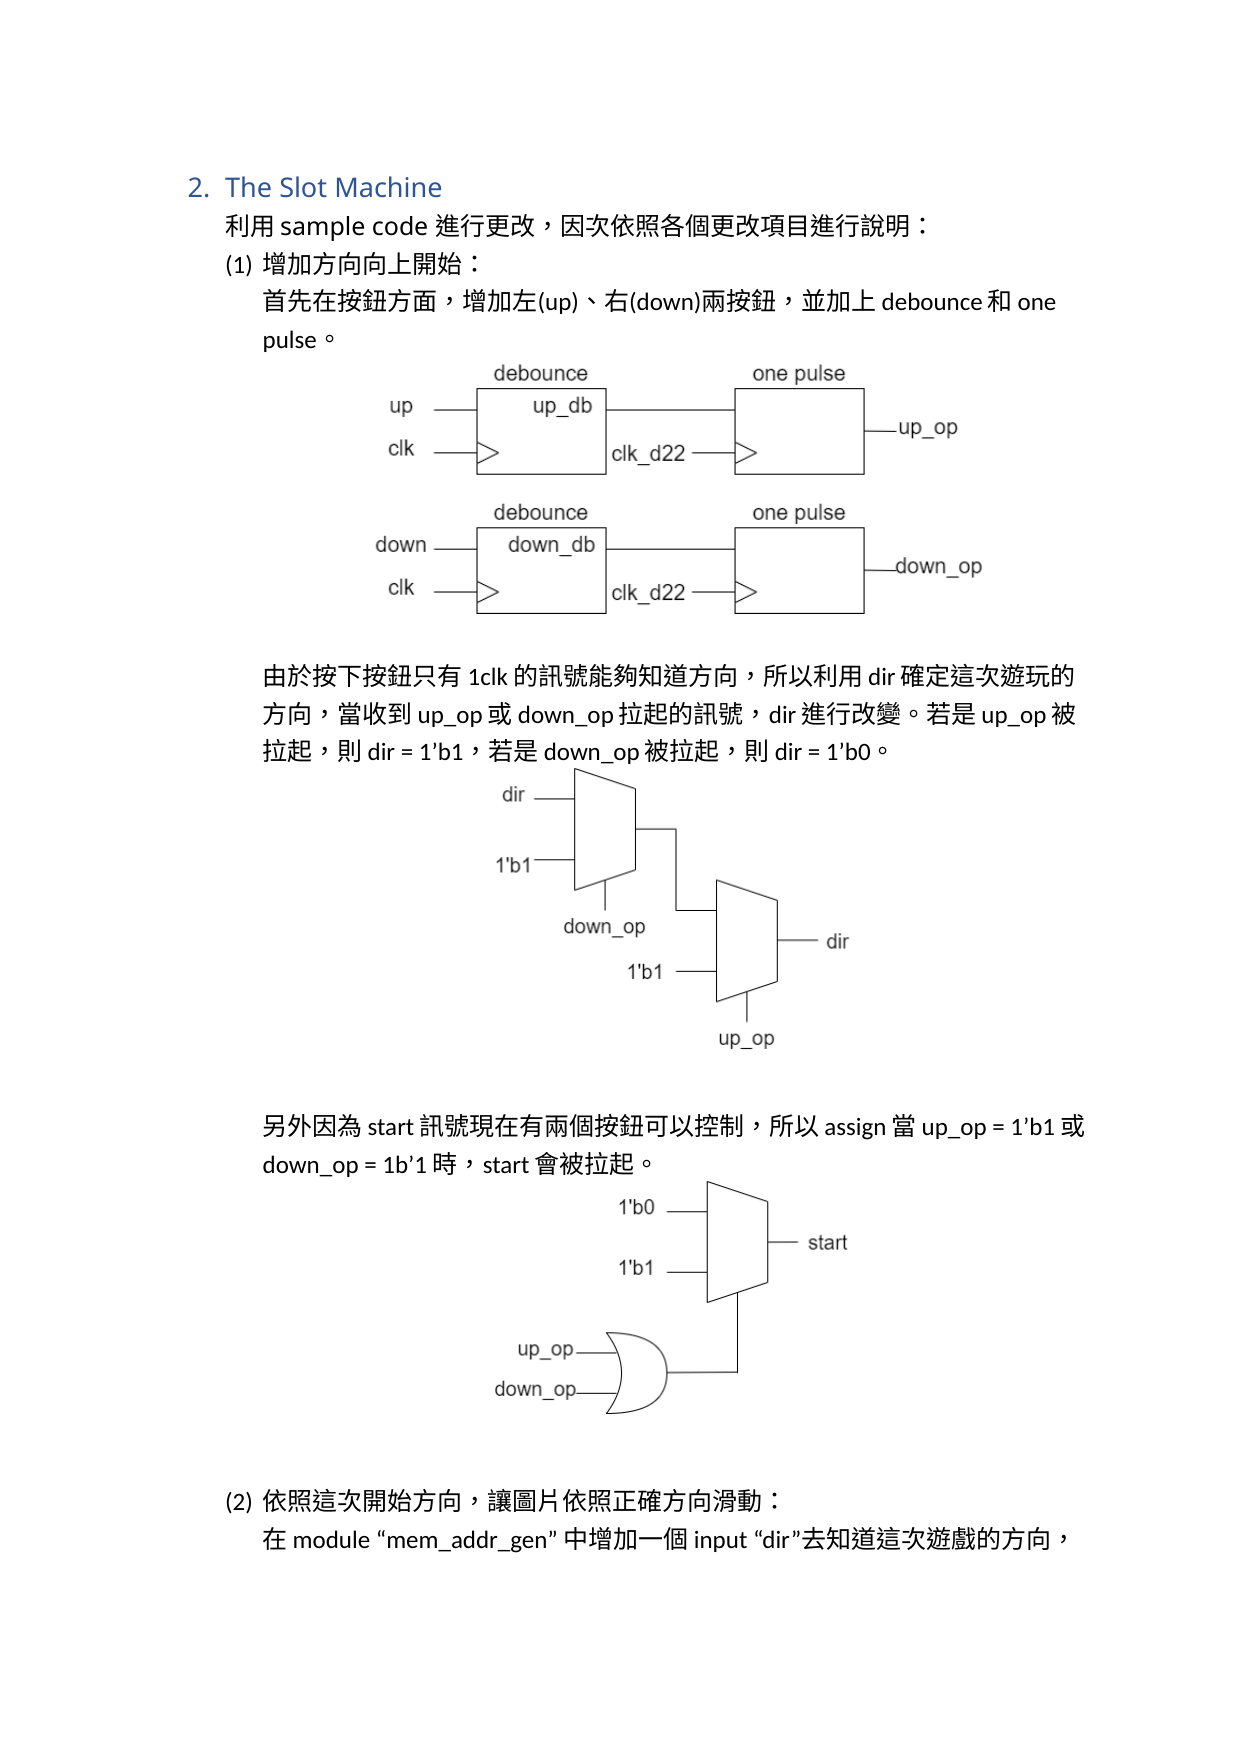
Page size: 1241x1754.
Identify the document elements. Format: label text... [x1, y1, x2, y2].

list 另外因為start訊號現在有兩個按鈕可以控制，所以assign當up_op = 1’b1 或 down_op = 1b’1 時，start會被拉起。 [262, 1106, 1090, 1181]
list 在module “mem_addr_gen” 中增加一個input “dir”去知道這次遊戲的方向，利用dir去改變v_cnt_total的值。 [262, 1519, 1090, 1556]
list 依照這次開始方向，讓圖片依照正確方向滑動： [225, 1481, 1090, 1519]
text 利用sample code 進行更改，因次依照各個更改項目進行說明： [225, 206, 1090, 244]
picture [369, 356, 983, 614]
picture [483, 768, 869, 1053]
picture [494, 1181, 859, 1414]
list 增加方向向上開始： [225, 244, 1090, 281]
subtitle The Slot Machine [187, 169, 1090, 206]
list 首先在按鈕方面，增加左(up)、右(down)兩按鈕，並加上debounce和one pulse。 [262, 281, 1090, 356]
list 由於按下按鈕只有1clk的訊號能夠知道方向，所以利用dir確定這次遊玩的方向，當收到up_op或down_op拉起的訊號，dir進行改變。若是up_op被拉起，則dir = 1’b1，若是down_op被拉起，則dir = 1’b0。 [262, 656, 1090, 769]
